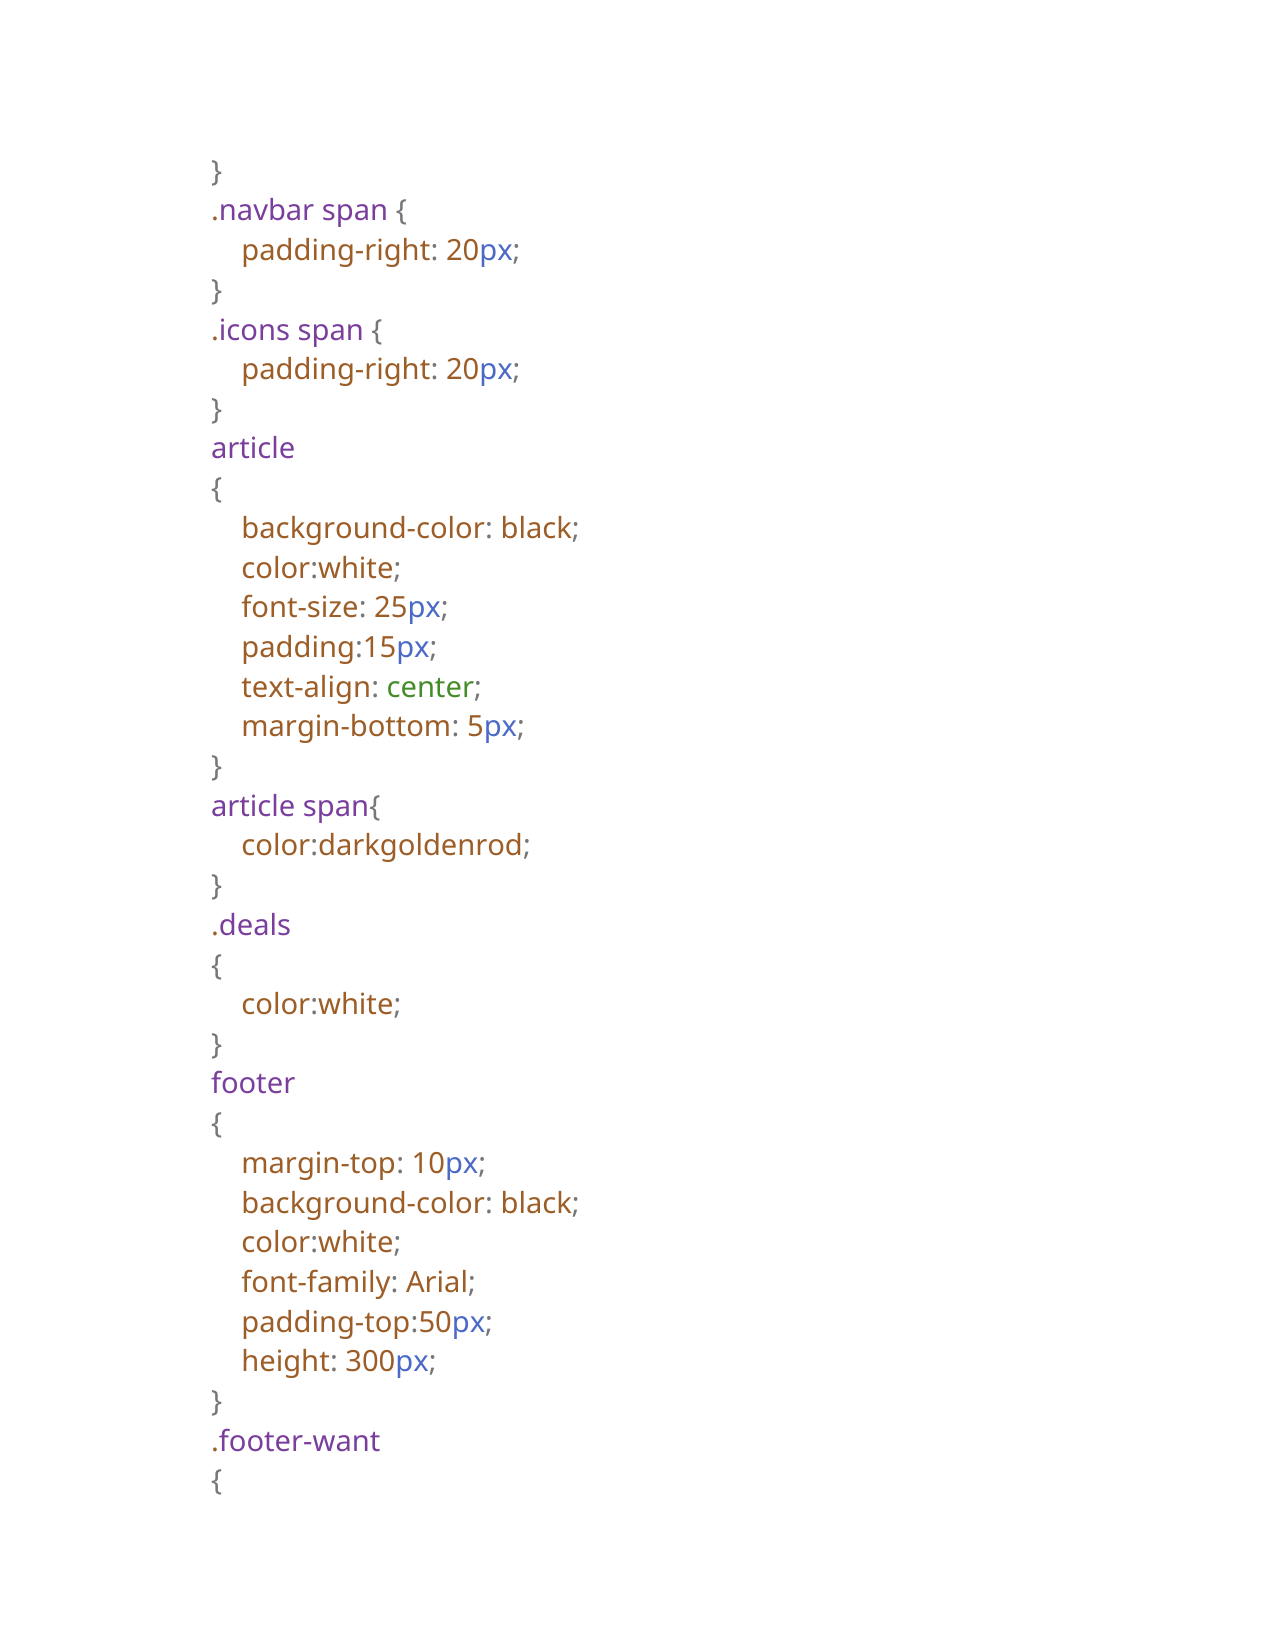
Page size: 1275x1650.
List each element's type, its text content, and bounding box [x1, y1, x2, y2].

text padding-right: 20px; [150, 348, 1125, 388]
text } [150, 1380, 1125, 1420]
text font-size: 25px; [150, 587, 1125, 626]
text margin-top: 10px; [150, 1142, 1125, 1182]
text { [150, 1102, 1125, 1142]
text .deals [150, 904, 1125, 944]
text background-color: black; [150, 1182, 1125, 1222]
text font-family: Arial; [150, 1261, 1125, 1301]
text padding:15px; [150, 626, 1125, 666]
text color:white; [150, 547, 1125, 587]
text color:white; [150, 983, 1125, 1023]
text { [150, 1460, 1125, 1499]
text .icons span { [150, 309, 1125, 348]
text padding-right: 20px; [150, 229, 1125, 269]
text padding-top:50px; [150, 1301, 1125, 1341]
text height: 300px; [150, 1341, 1125, 1380]
text .footer-want [150, 1420, 1125, 1460]
text background-color: black; [150, 507, 1125, 547]
text } [150, 269, 1125, 309]
text article span{ [150, 785, 1125, 825]
text } [150, 150, 1125, 190]
text margin-bottom: 5px; [150, 706, 1125, 745]
text text-align: center; [150, 666, 1125, 706]
text .navbar span { [150, 190, 1125, 229]
text } [150, 388, 1125, 428]
text { [150, 944, 1125, 983]
text article [150, 428, 1125, 467]
text footer [150, 1063, 1125, 1102]
text } [150, 745, 1125, 785]
text color:white; [150, 1222, 1125, 1261]
text } [150, 864, 1125, 904]
text { [150, 467, 1125, 507]
text } [150, 1023, 1125, 1063]
text color:darkgoldenrod; [150, 825, 1125, 864]
